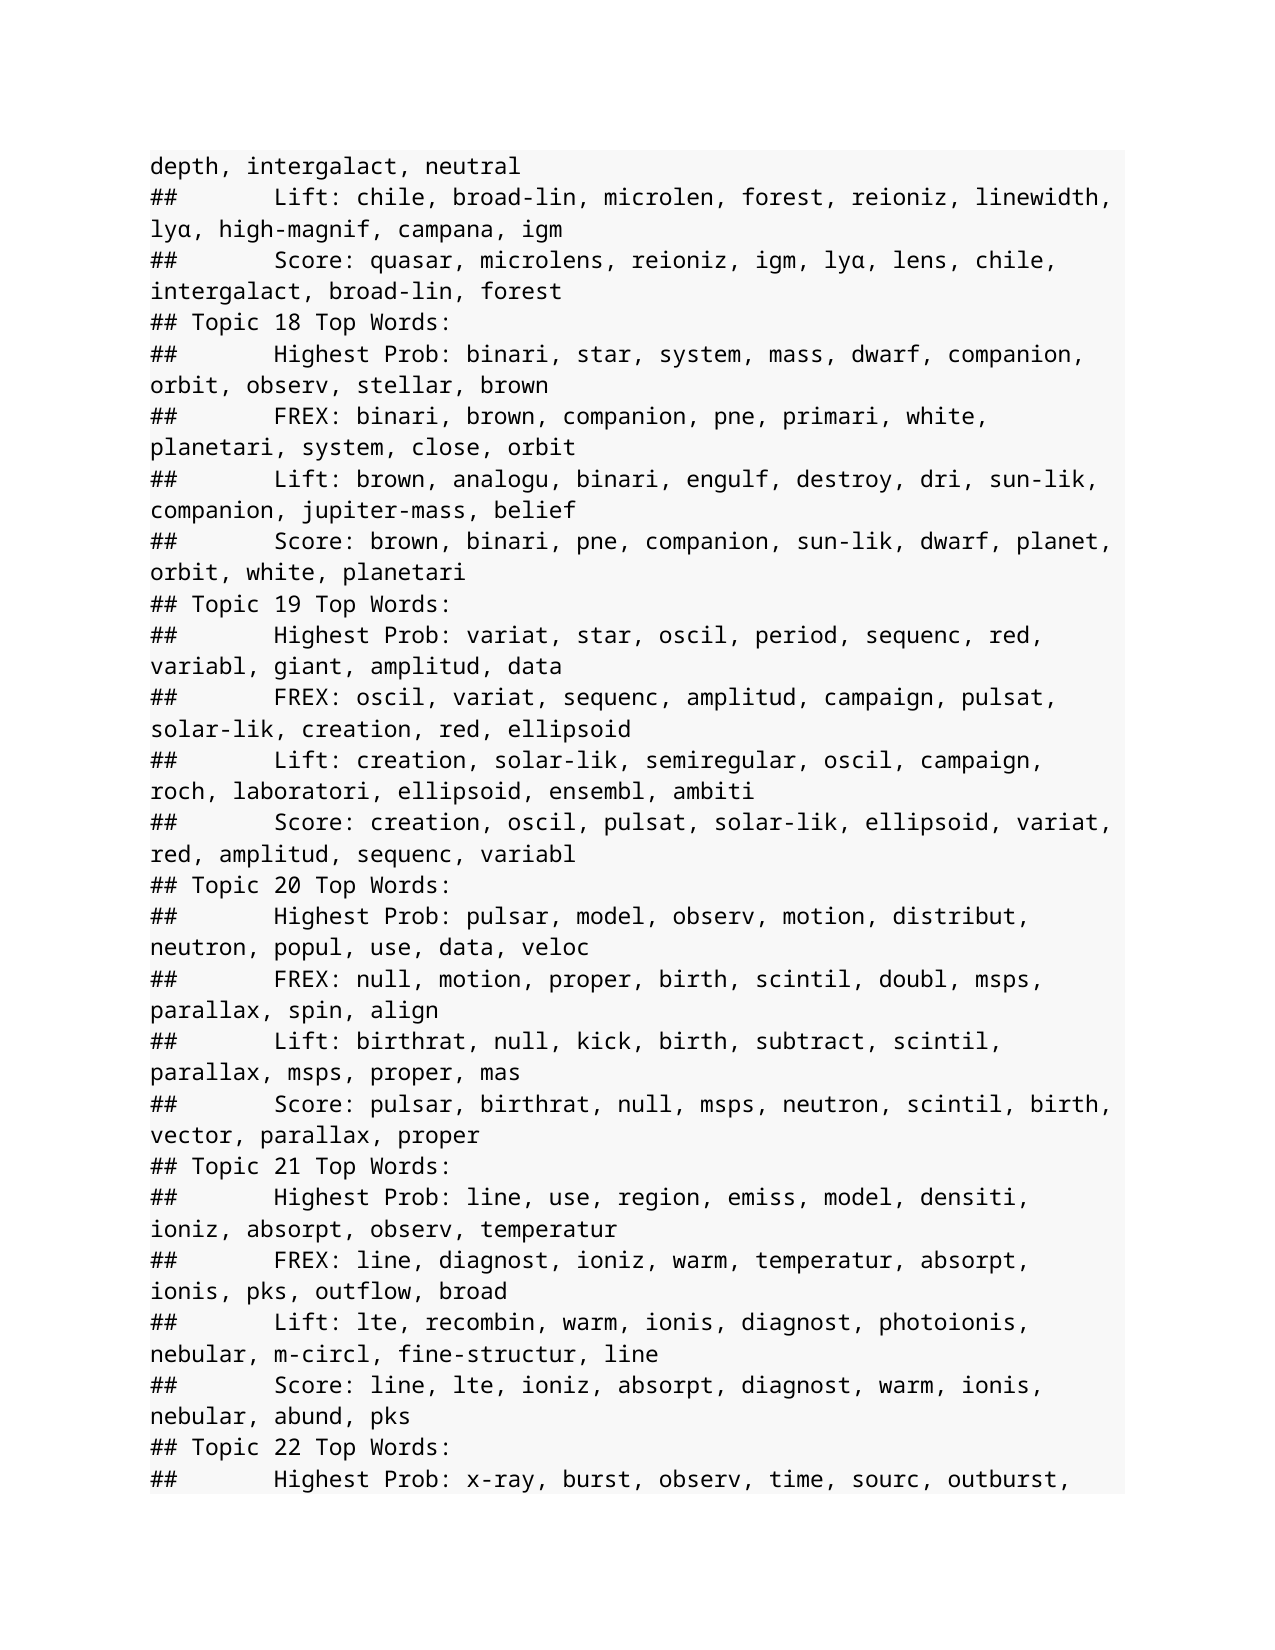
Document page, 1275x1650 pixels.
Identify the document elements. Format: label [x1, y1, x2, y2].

text [150, 150, 1125, 1494]
